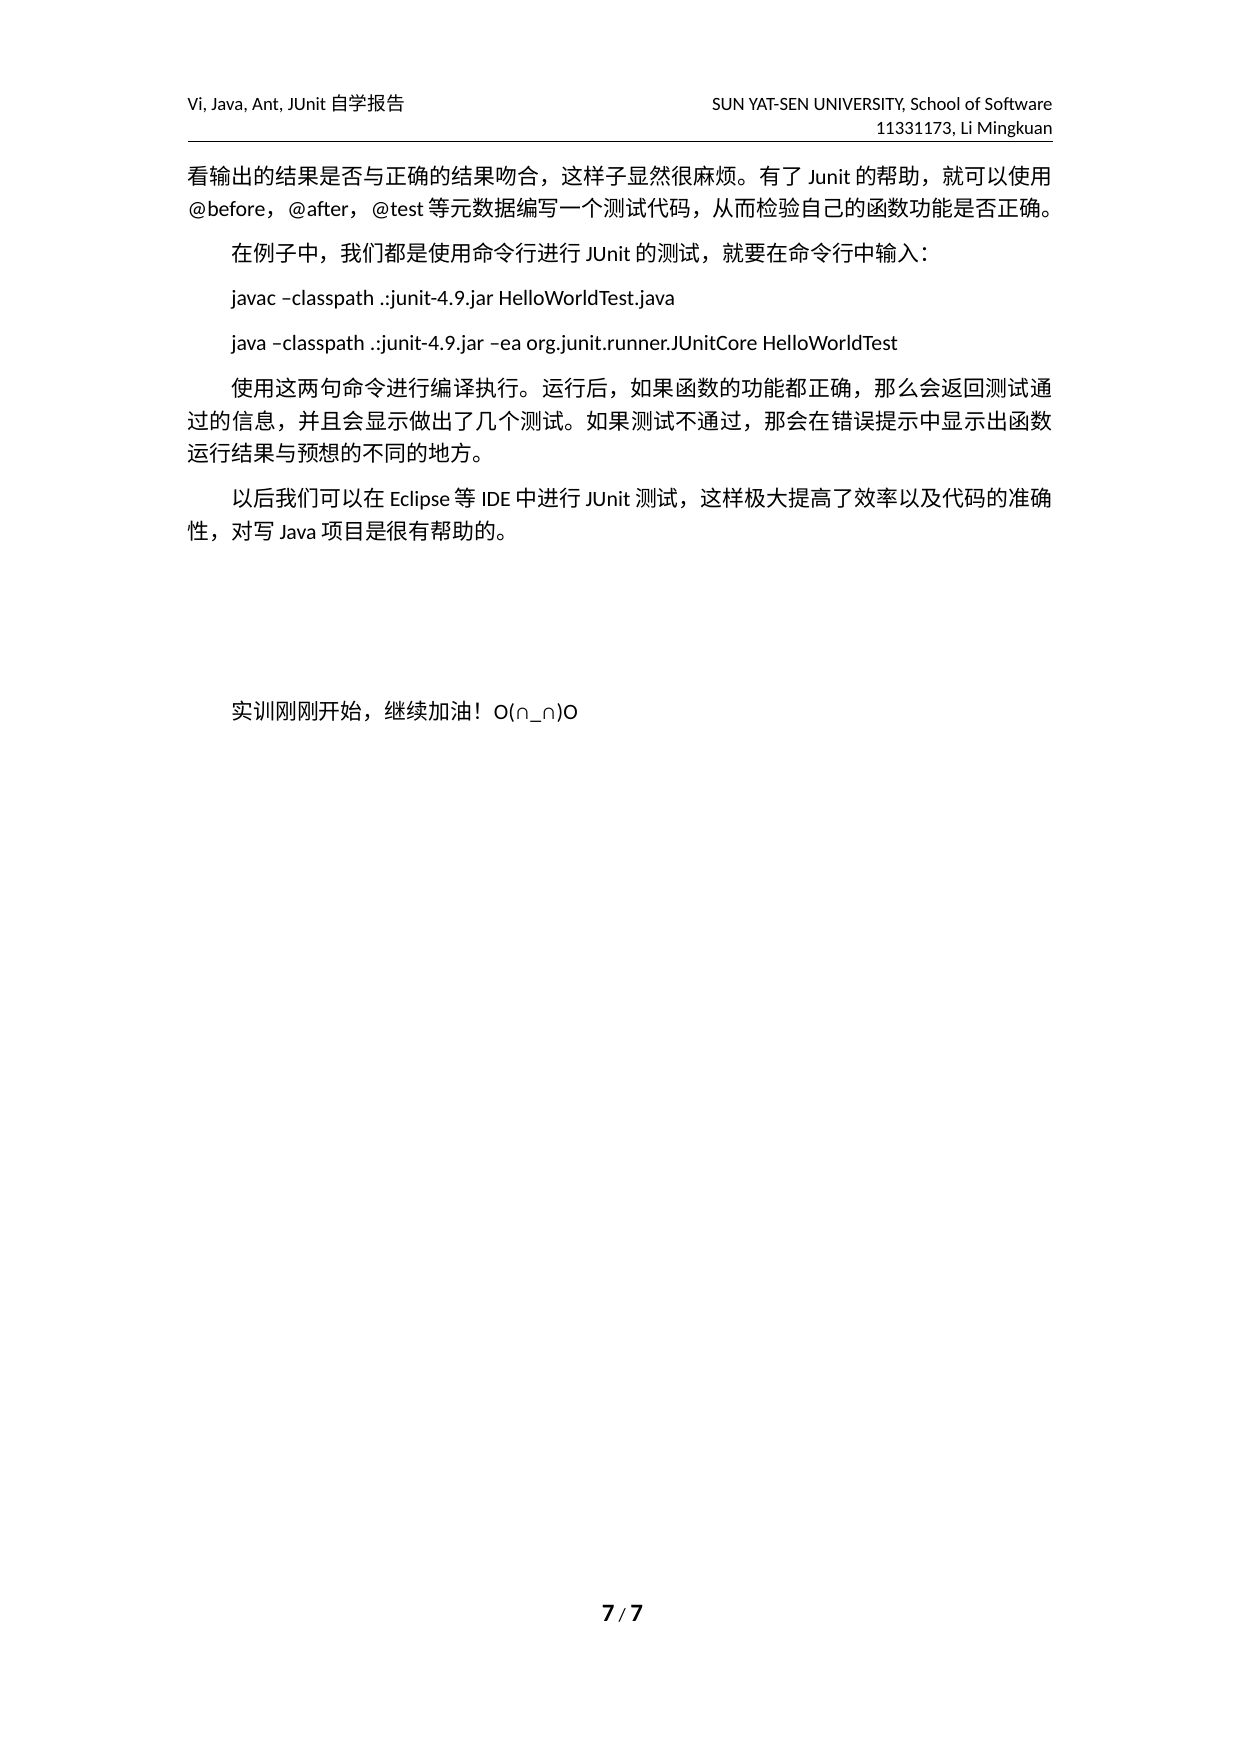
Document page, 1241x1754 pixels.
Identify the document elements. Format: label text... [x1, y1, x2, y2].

text 实训刚刚开始，继续加油！O(∩_∩)O [187, 693, 1053, 726]
text javac –classpath .:junit-4.9.jar HelloWorldTest.java [187, 281, 1053, 313]
text 以后我们可以在Eclipse等IDE中进行JUnit测试，这样极大提高了效率以及代码的准确性，对写Java项目是很有帮助的。 [187, 481, 1053, 546]
text 在例子中，我们都是使用命令行进行JUnit的测试，就要在命令行中输入： [187, 236, 1053, 268]
text 使用这两句命令进行编译执行。运行后，如果函数的功能都正确，那么会返回测试通过的信息，并且会显示做出了几个测试。如果测试不通过，那会在错误提示中显示出函数运行结果与预想的不同的地方。 [187, 371, 1053, 468]
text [187, 158, 1053, 223]
text java –classpath .:junit-4.9.jar –ea org.junit.runner.JUnitCore HelloWorldTest [187, 326, 1053, 358]
